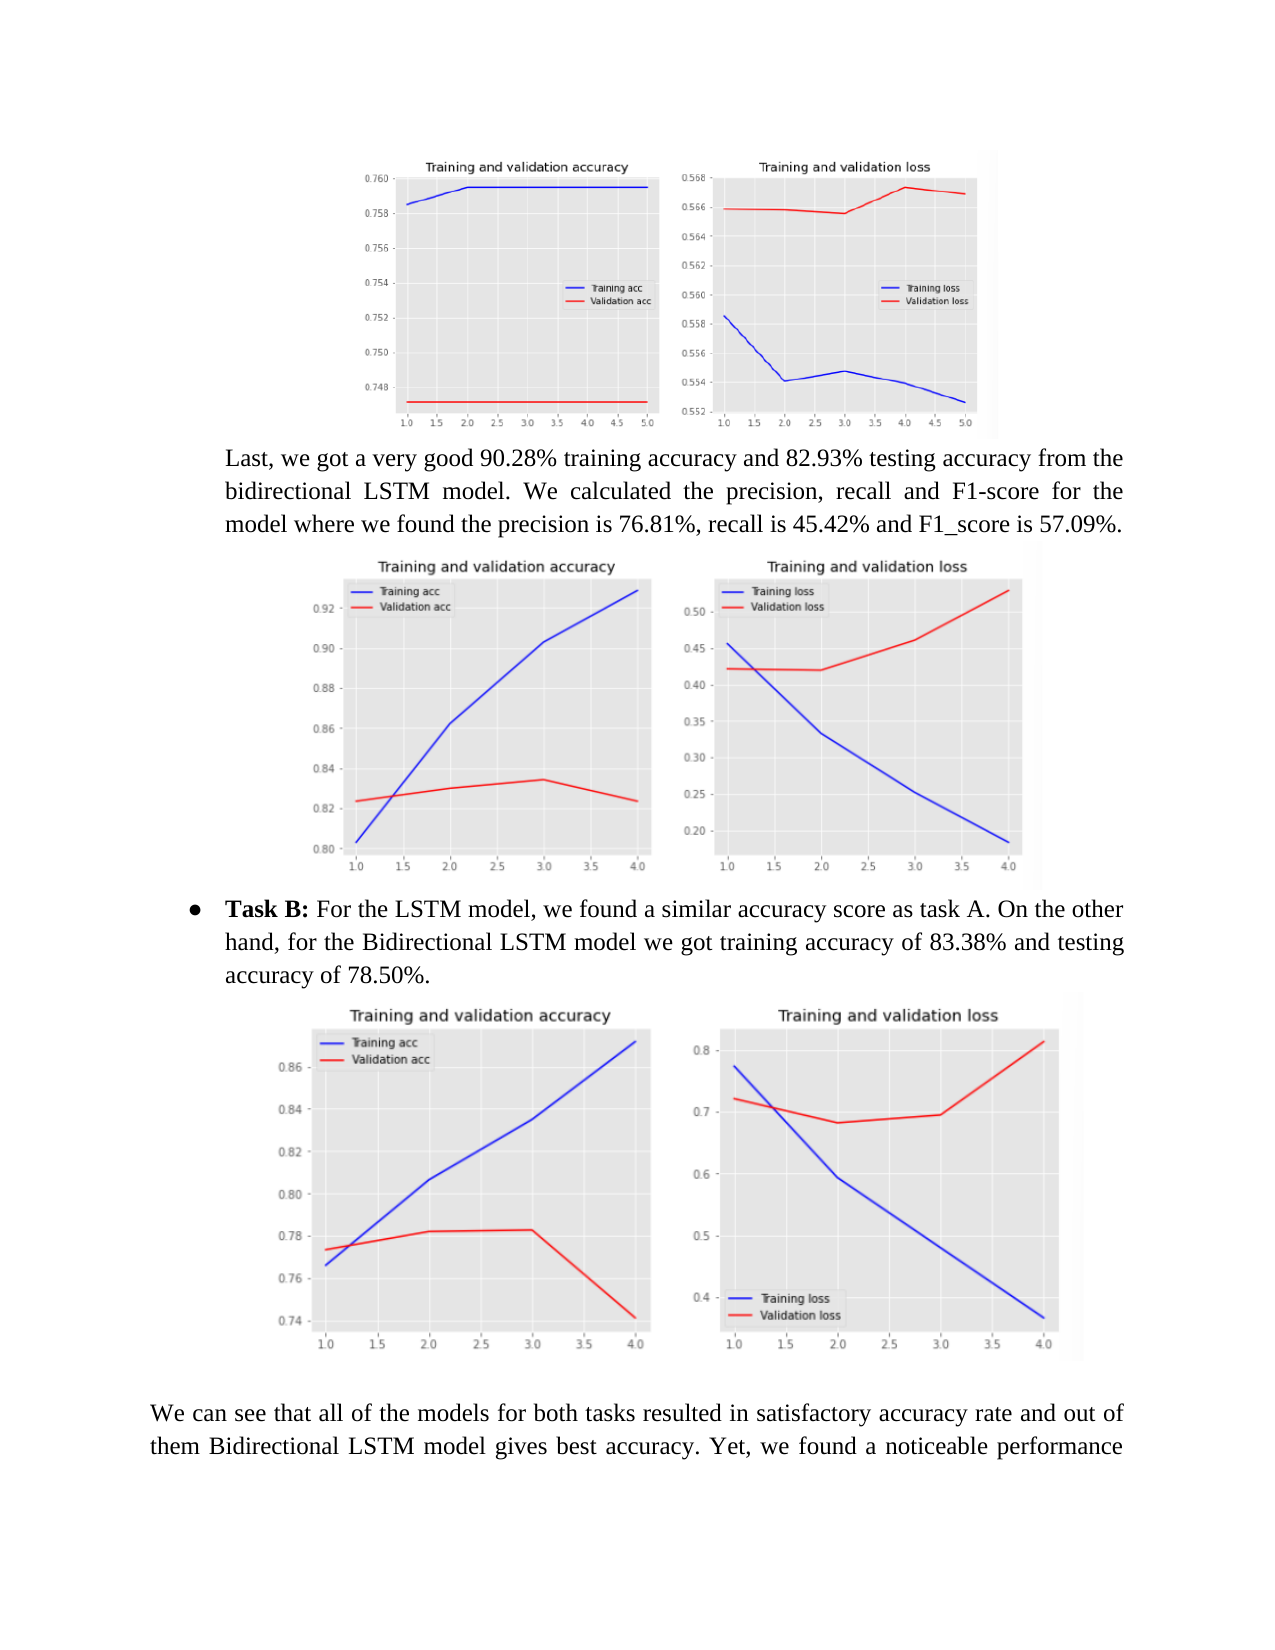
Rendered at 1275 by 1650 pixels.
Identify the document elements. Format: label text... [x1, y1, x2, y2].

list Task B: For the LSTM model, we found a similar accuracy score as task A. On the other hand, for the Bidirectional LSTM model we got training accuracy of 83.38% and testing accuracy of 78.50%. [187, 894, 1125, 989]
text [150, 1398, 1125, 1459]
picture [266, 992, 1084, 1361]
picture [307, 541, 1043, 890]
text Last, we got a very good 90.28% training accuracy and 82.93% testing accuracy from the bidirectional LSTM model. We calculated the precision, recall and F1-score for the model where we found the precision is 76.81%, recall is 45.42% and F1_score is 57.09%. [225, 443, 1125, 537]
picture [352, 150, 999, 439]
